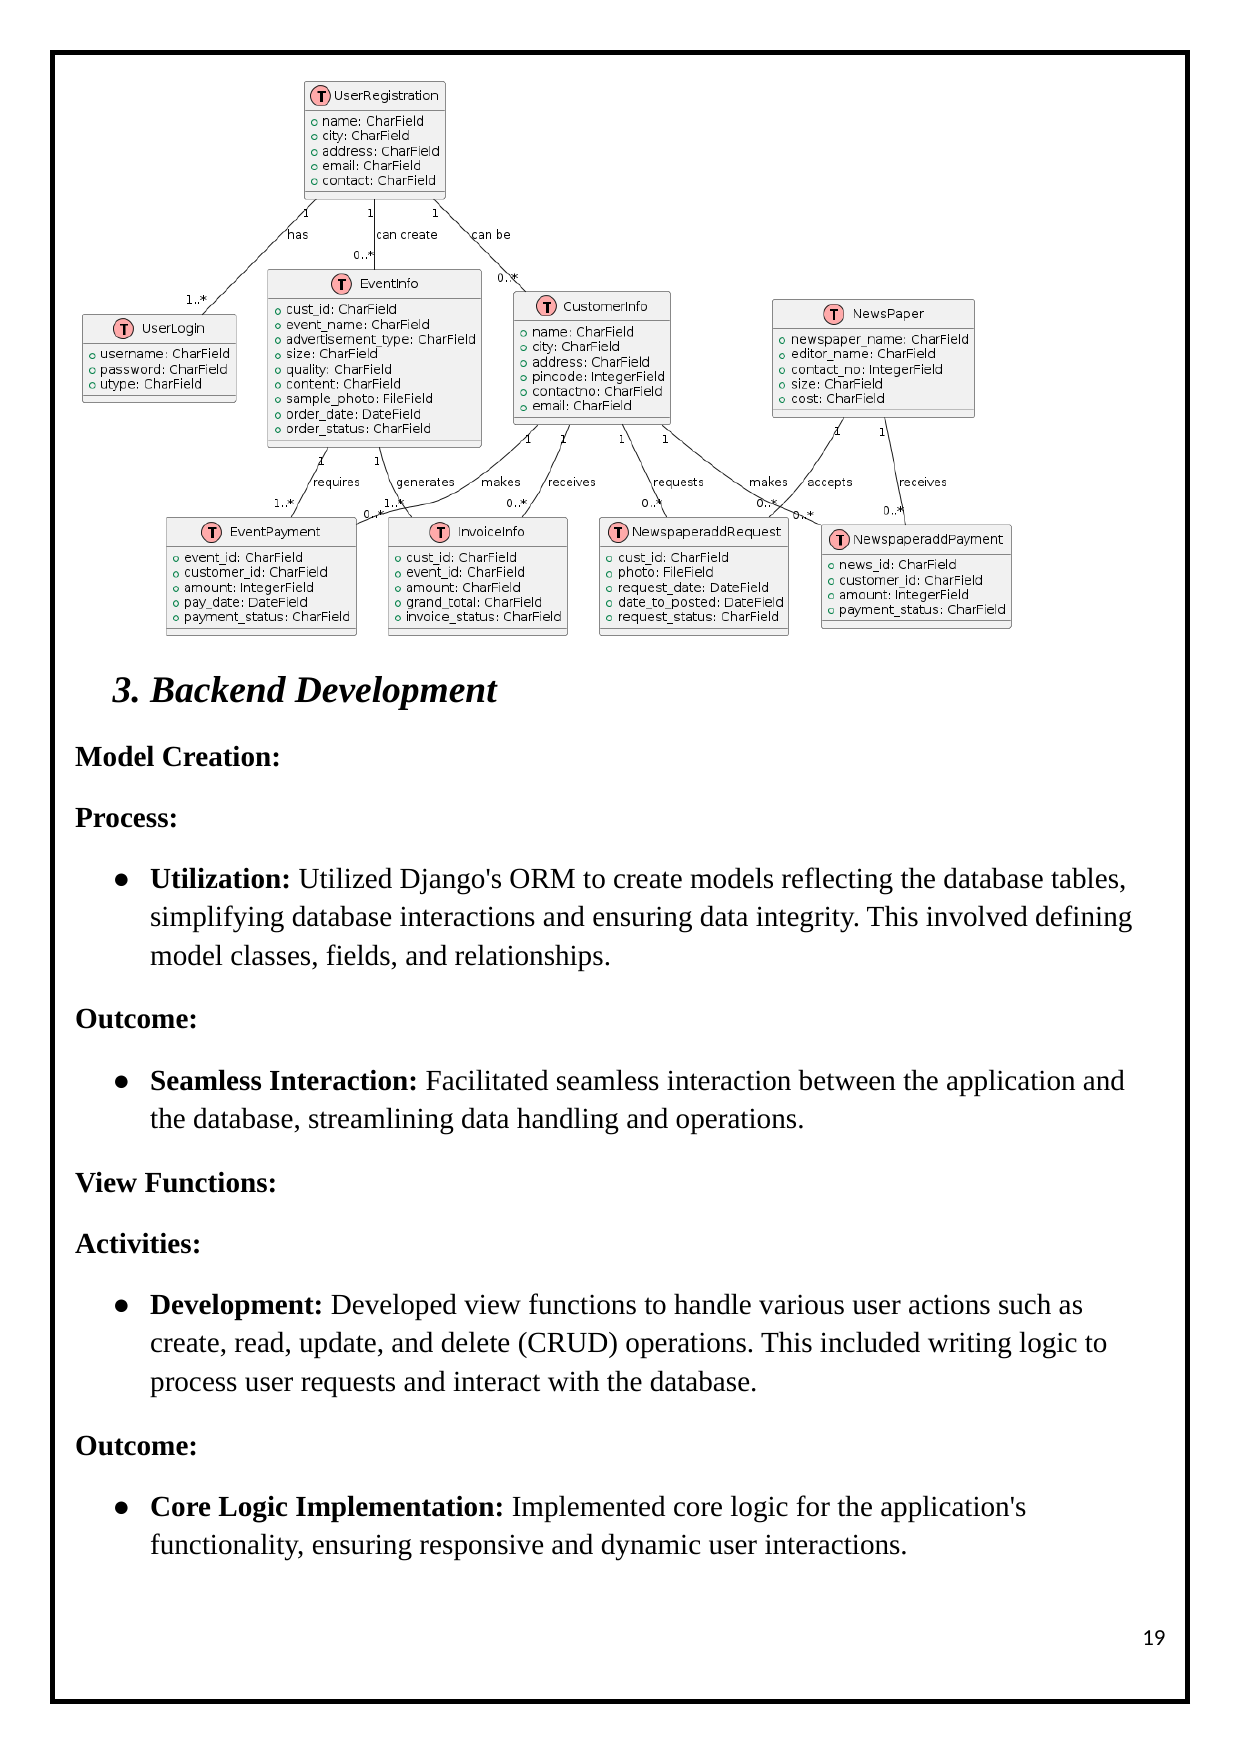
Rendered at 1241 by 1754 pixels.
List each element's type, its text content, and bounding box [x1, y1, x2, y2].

text Activities: [75, 1226, 1165, 1259]
list Utilization: Utilized Django's ORM to create models reflecting the database tables, simplifying database interactions and ensuring data integrity. This involved defining model classes, fields, and relationships. [112, 861, 1165, 972]
list Seamless Interaction: Facilitated seamless interaction between the application and the database, streamlining data handling and operations. [112, 1063, 1165, 1135]
text Outcome: [75, 1002, 1165, 1035]
text Model Creation: [75, 739, 1165, 772]
subtitle 3. Backend Development [112, 667, 1165, 710]
text Outcome: [75, 1428, 1165, 1461]
text View Functions: [75, 1165, 1165, 1198]
list Development: Developed view functions to handle various user actions such as create, read, update, and delete (CRUD) operations. This included writing logic to process user requests and interact with the database. [112, 1287, 1165, 1398]
list Core Logic Implementation: Implemented core logic for the application's functionality, ensuring responsive and dynamic user interactions. [112, 1489, 1165, 1561]
text Process: [75, 800, 1165, 833]
picture [75, 75, 1016, 640]
